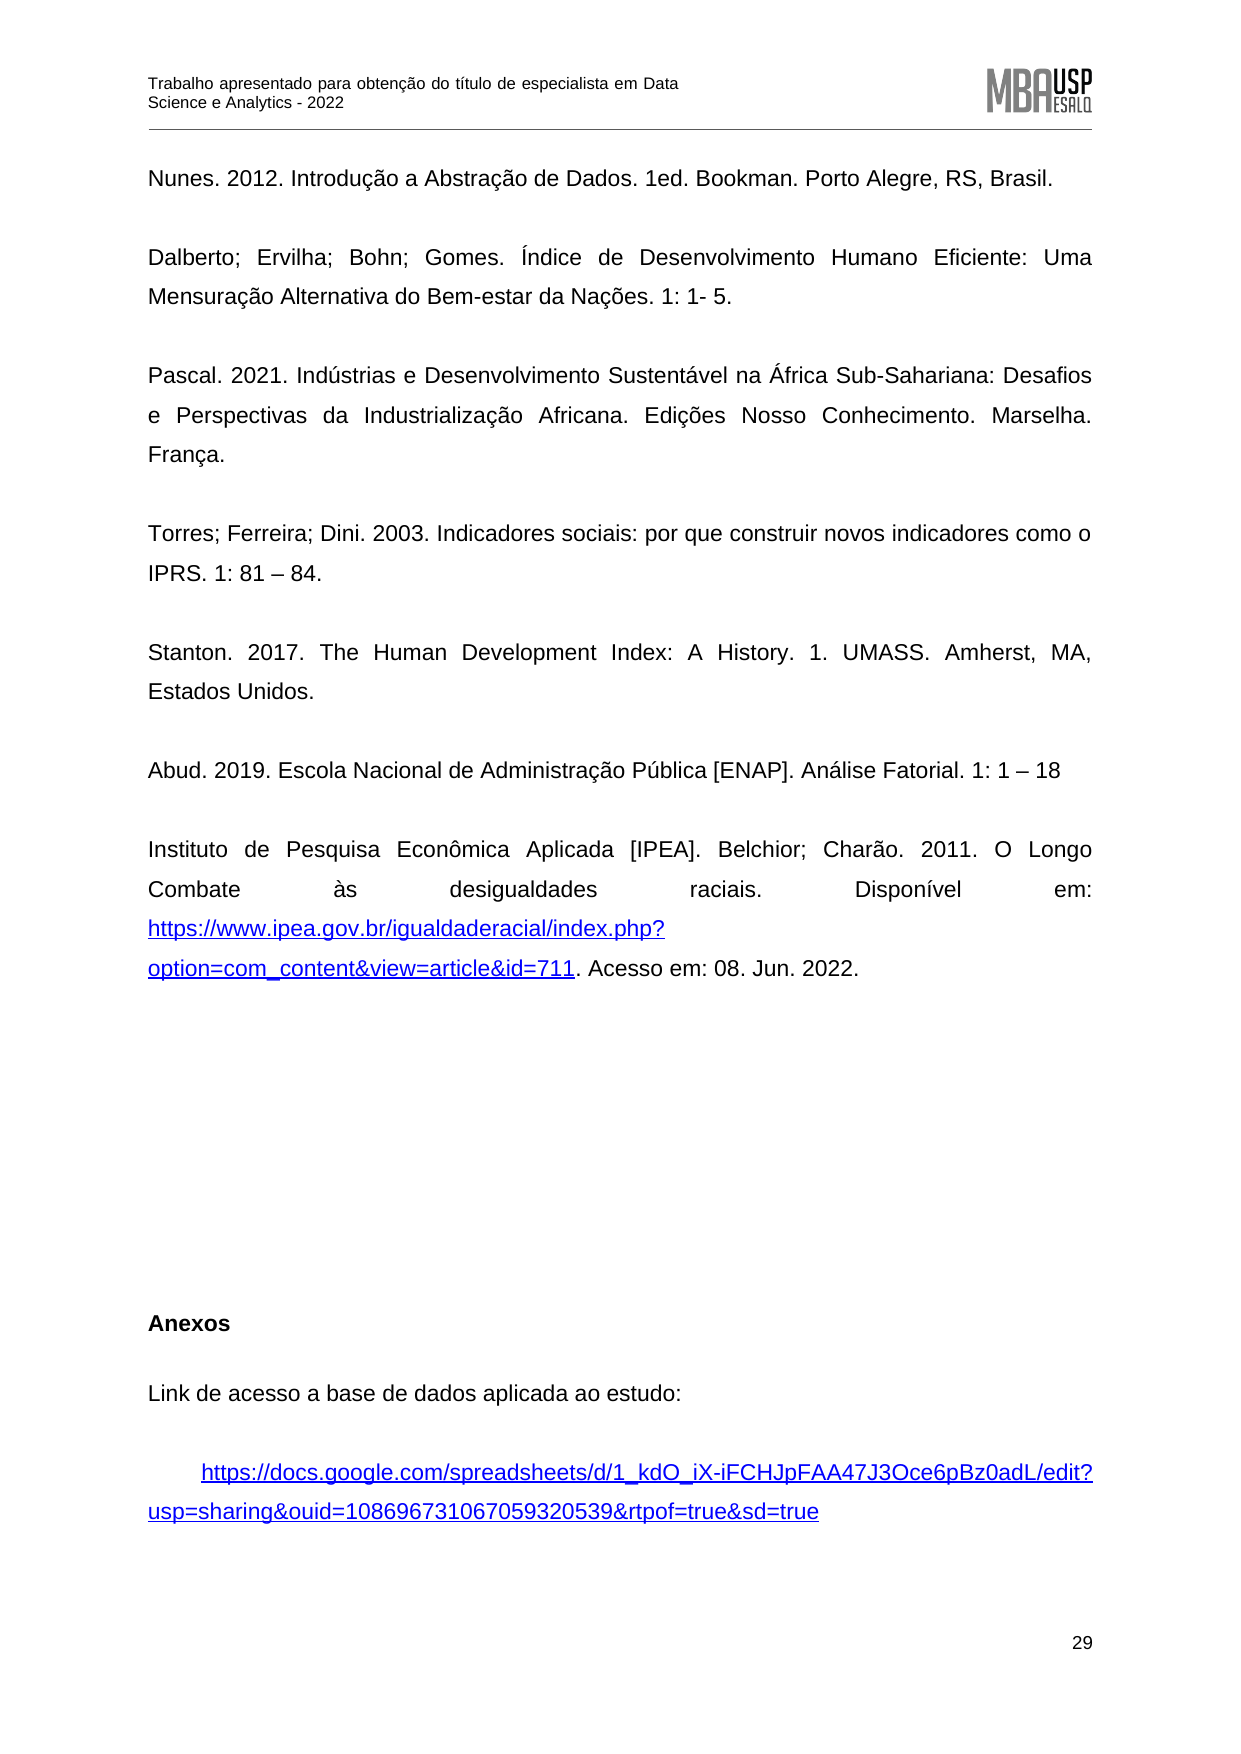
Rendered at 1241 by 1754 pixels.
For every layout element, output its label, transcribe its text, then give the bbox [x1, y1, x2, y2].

text Pascal. 2021. Indústrias e Desenvolvimento Sustentável na África Sub-Sahariana: Desafios e Perspectivas da Industrialização Africana. Edições Nosso Conhecimento. Marselha. França. [148, 362, 1092, 468]
text Dalberto; Ervilha; Bohn; Gomes. Índice de Desenvolvimento Humano Eficiente: Uma Mensuração Alternativa do Bem-estar da Nações. 1: 1- 5. [148, 244, 1092, 310]
text Anexos [148, 1310, 1092, 1336]
list Link de acesso a base de dados aplicada ao estudo: [148, 1379, 1092, 1406]
picture [984, 67, 1095, 114]
text Abud. 2019. Escola Nacional de Administração Pública [ENAP]. Análise Fatorial. 1: 1 – 18 [148, 757, 1092, 783]
list https://docs.google.com/spreadsheets/d/1_kdO_iX-iFCHJpFAA47J3Oce6pBz0adL/edit?usp=sharing&ouid=108696731067059320539&rtpof=true&sd=true [148, 1458, 1092, 1524]
text Stanton. 2017. The Human Development Index: A History. 1. UMASS. Amherst, MA, Estados Unidos. [148, 639, 1092, 704]
text Torres; Ferreira; Dini. 2003. Indicadores sociais: por que construir novos indicadores como o IPRS. 1: 81 – 84. [148, 520, 1092, 586]
text Nunes. 2012. Introdução a Abstração de Dados. 1ed. Bookman. Porto Alegre, RS, Brasil. [148, 165, 1092, 191]
text Instituto de Pesquisa Econômica Aplicada [IPEA]. Belchior; Charão. 2011. O Longo Combate às desigualdades raciais. Disponível em: https://www.ipea.gov.br/igualdaderacial/index.php?option=com_content&view=article&id=711. Acesso em: 08. Jun. 2022. [148, 836, 1092, 981]
